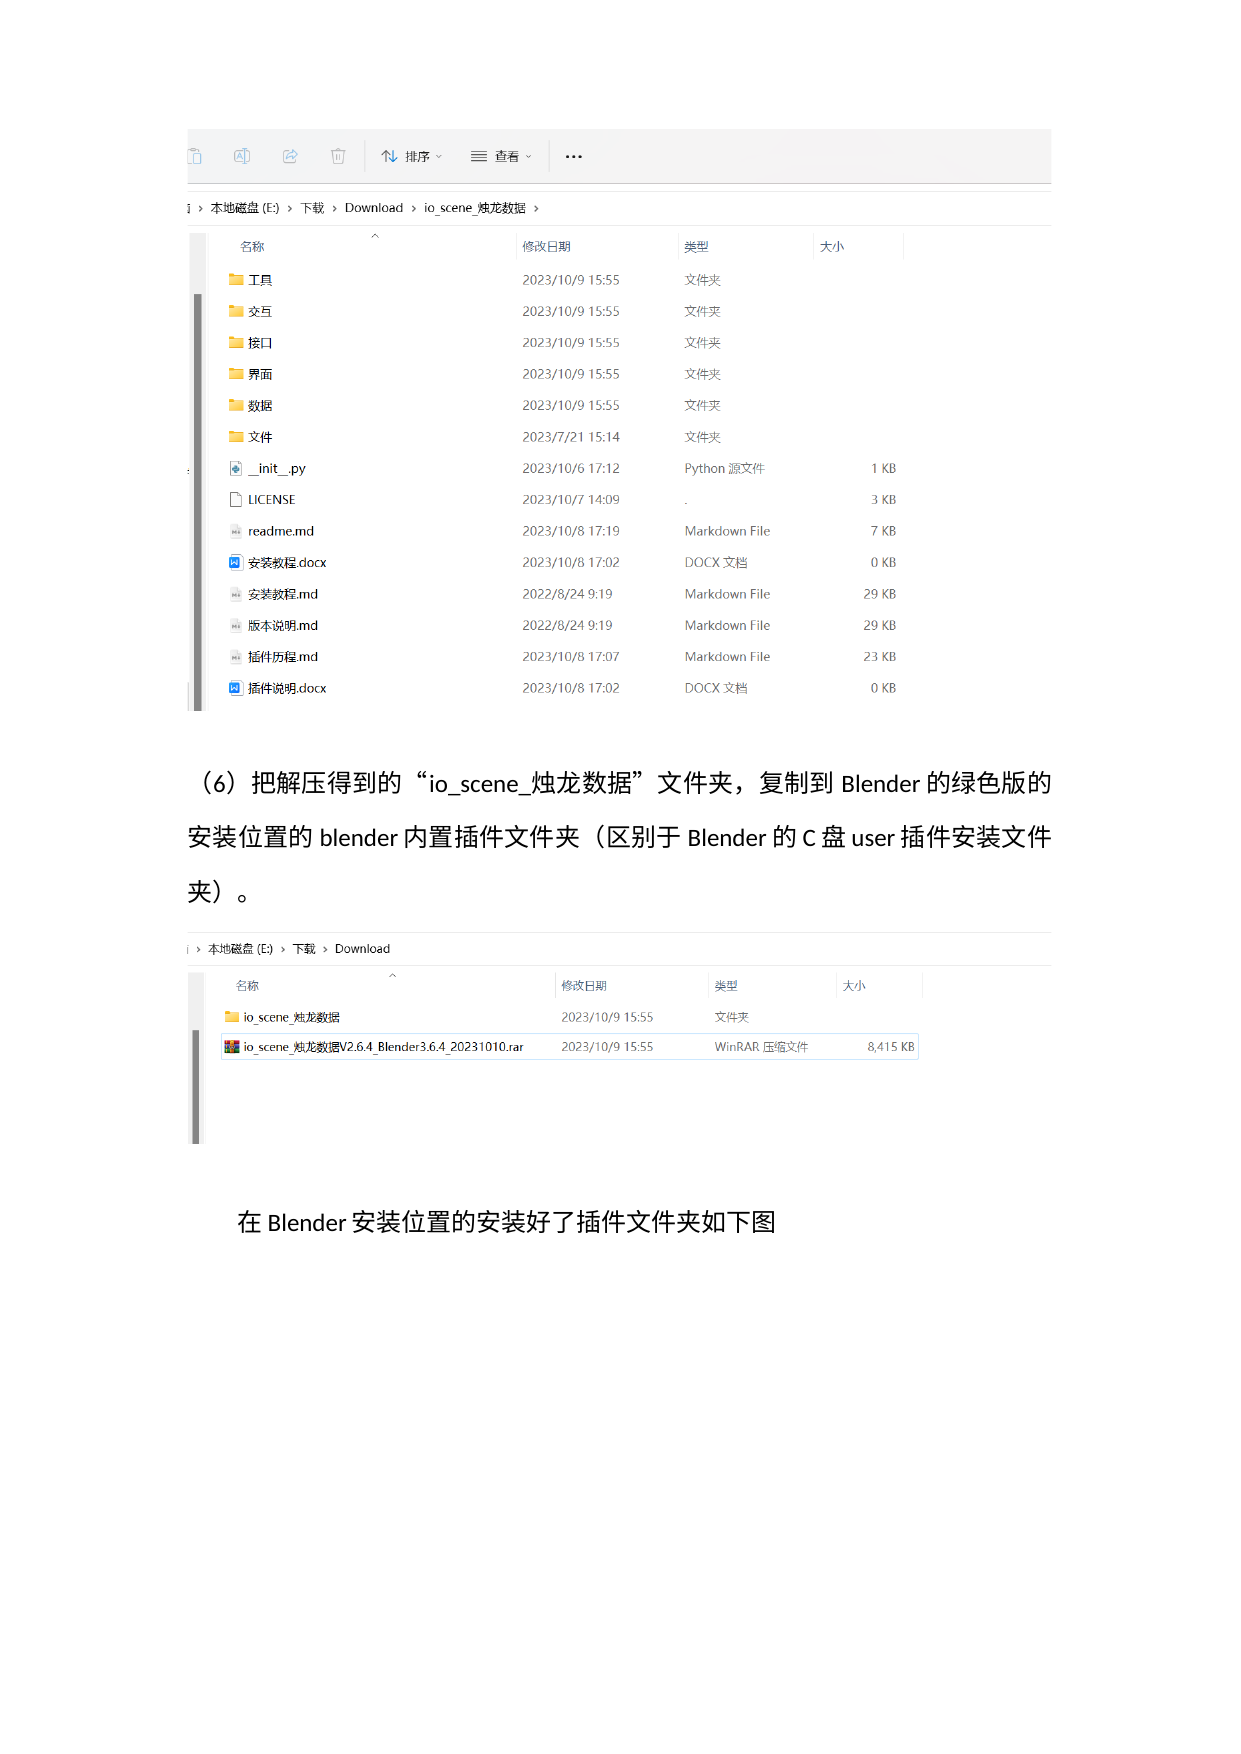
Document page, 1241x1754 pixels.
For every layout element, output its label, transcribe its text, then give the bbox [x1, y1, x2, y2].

picture [187, 129, 1052, 711]
text 在Blender安装位置的安装好了插件文件夹如下图 [187, 1202, 1053, 1239]
picture [187, 926, 1052, 1144]
text （6）把解压得到的“io_scene_烛龙数据”文件夹，复制到Blender的绿色版的安装位置的blender内置插件文件夹（区别于Blender的C盘user插件安装文件夹）。 [187, 763, 1053, 908]
